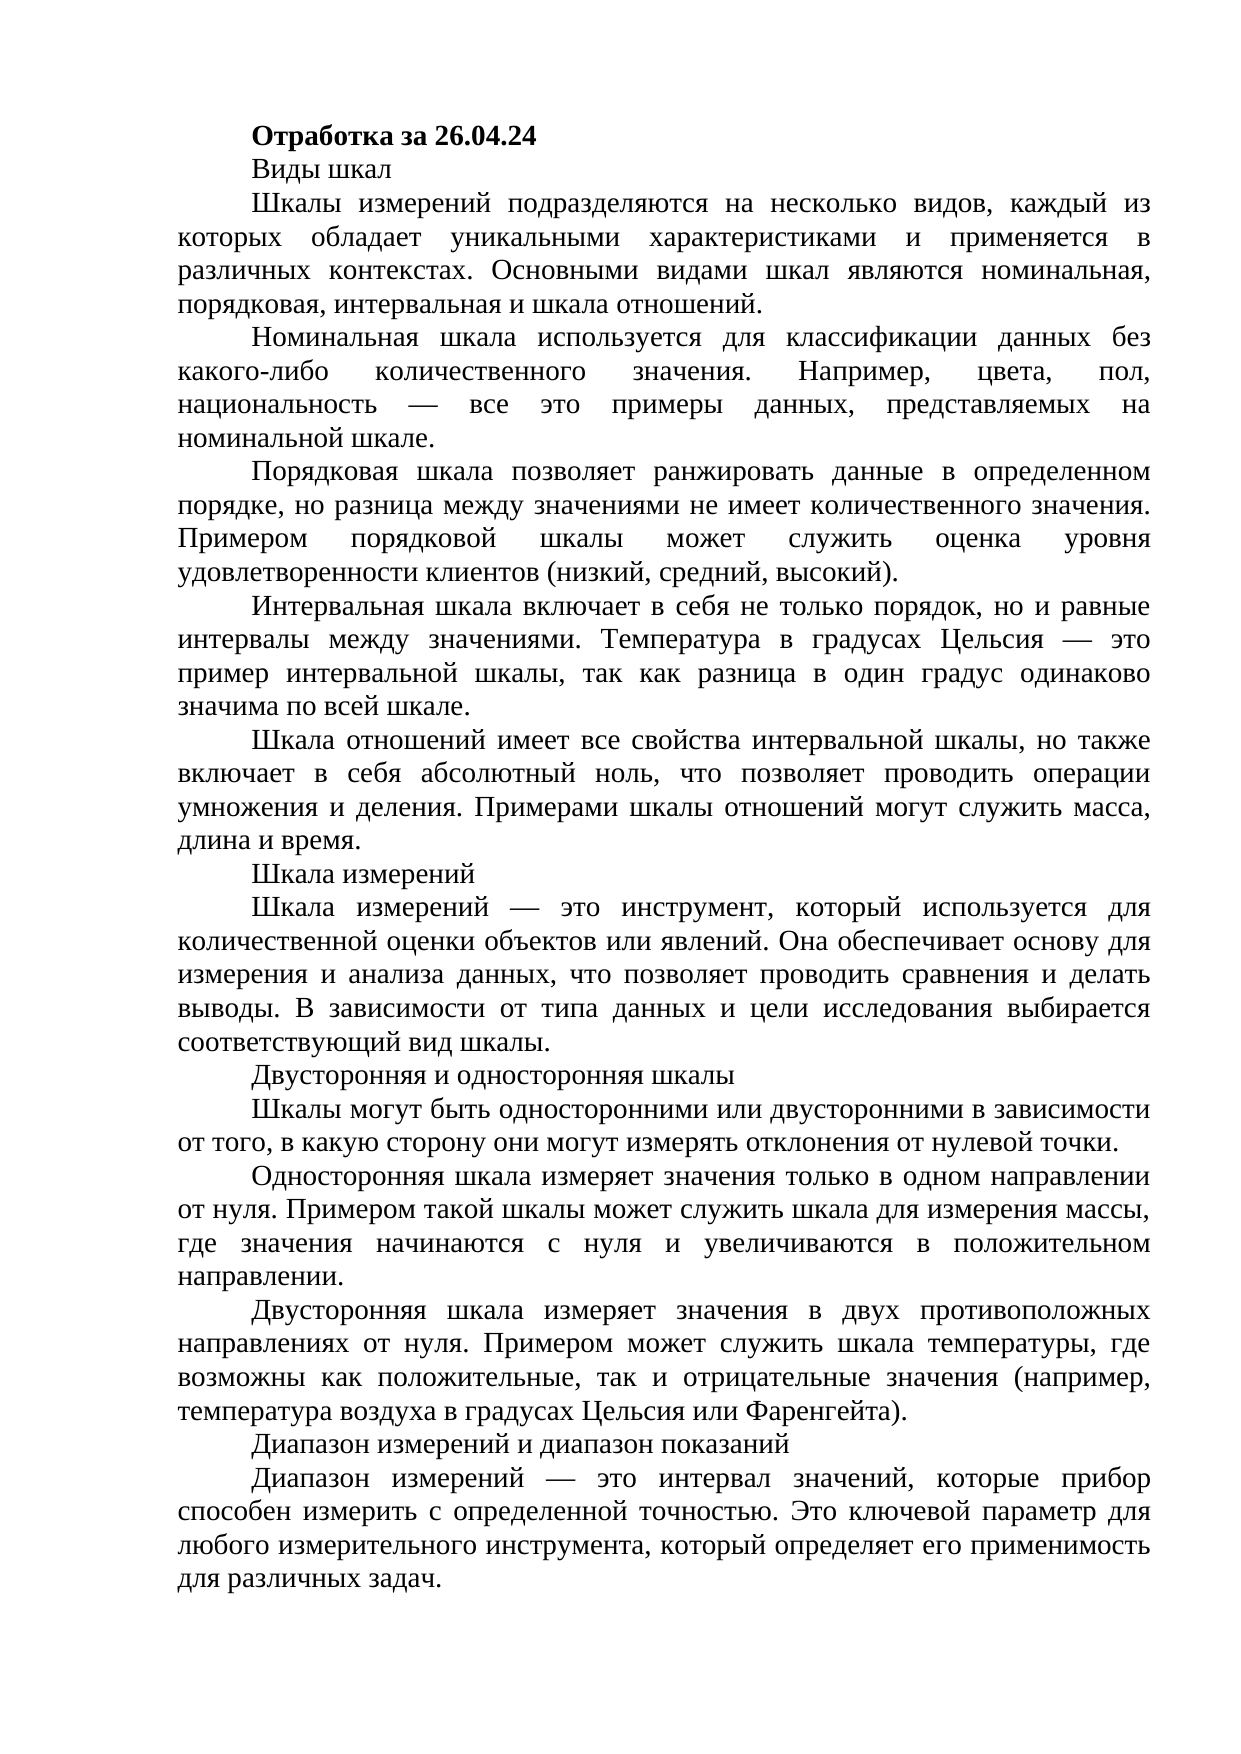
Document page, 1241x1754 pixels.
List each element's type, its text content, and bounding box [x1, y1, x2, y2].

text Отработка за 26.04.24 [177, 118, 1152, 152]
text Шкала измерений [177, 856, 1152, 889]
text Двусторонняя шкала измеряет значения в двух противоположных направлениях от нуля. Примером может служить шкала температуры, где возможны как положительные, так и отрицательные значения (например, температура воздуха в градусах Цельсия или Фаренгейта). [177, 1292, 1152, 1426]
text Шкала отношений имеет все свойства интервальной шкалы, но также включает в себя абсолютный ноль, что позволяет проводить операции умножения и деления. Примерами шкалы отношений могут служить масса, длина и время. [177, 722, 1152, 856]
text Интервальная шкала включает в себя не только порядок, но и равные интервалы между значениями. Температура в градусах Цельсия — это пример интервальной шкалы, так как разница в один градус одинаково значима по всей шкале. [177, 588, 1152, 722]
text Шкалы измерений подразделяются на несколько видов, каждый из которых обладает уникальными характеристиками и применяется в различных контекстах. Основными видами шкал являются номинальная, порядковая, интервальная и шкала отношений. [177, 185, 1152, 319]
text Двусторонняя и односторонняя шкалы [177, 1057, 1152, 1091]
text Шкалы могут быть односторонними или двусторонними в зависимости от того, в какую сторону они могут измерять отклонения от нулевой точки. [177, 1091, 1152, 1158]
text Диапазон измерений и диапазон показаний [177, 1426, 1152, 1460]
text Диапазон измерений — это интервал значений, которые прибор способен измерить с определенной точностью. Это ключевой параметр для любого измерительного инструмента, который определяет его применимость для различных задач. [177, 1460, 1152, 1594]
text Порядковая шкала позволяет ранжировать данные в определенном порядке, но разница между значениями не имеет количественного значения. Примером порядковой шкалы может служить оценка уровня удовлетворенности клиентов (низкий, средний, высокий). [177, 453, 1152, 588]
text Номинальная шкала используется для классификации данных без какого-либо количественного значения. Например, цвета, пол, национальность — все это примеры данных, представляемых на номинальной шкале. [177, 319, 1152, 453]
text Виды шкал [177, 152, 1152, 185]
text Шкала измерений — это инструмент, который используется для количественной оценки объектов или явлений. Она обеспечивает основу для измерения и анализа данных, что позволяет проводить сравнения и делать выводы. В зависимости от типа данных и цели исследования выбирается соответствующий вид шкалы. [177, 889, 1152, 1057]
text Односторонняя шкала измеряет значения только в одном направлении от нуля. Примером такой шкалы может служить шкала для измерения массы, где значения начинаются с нуля и увеличиваются в положительном направлении. [177, 1158, 1152, 1292]
